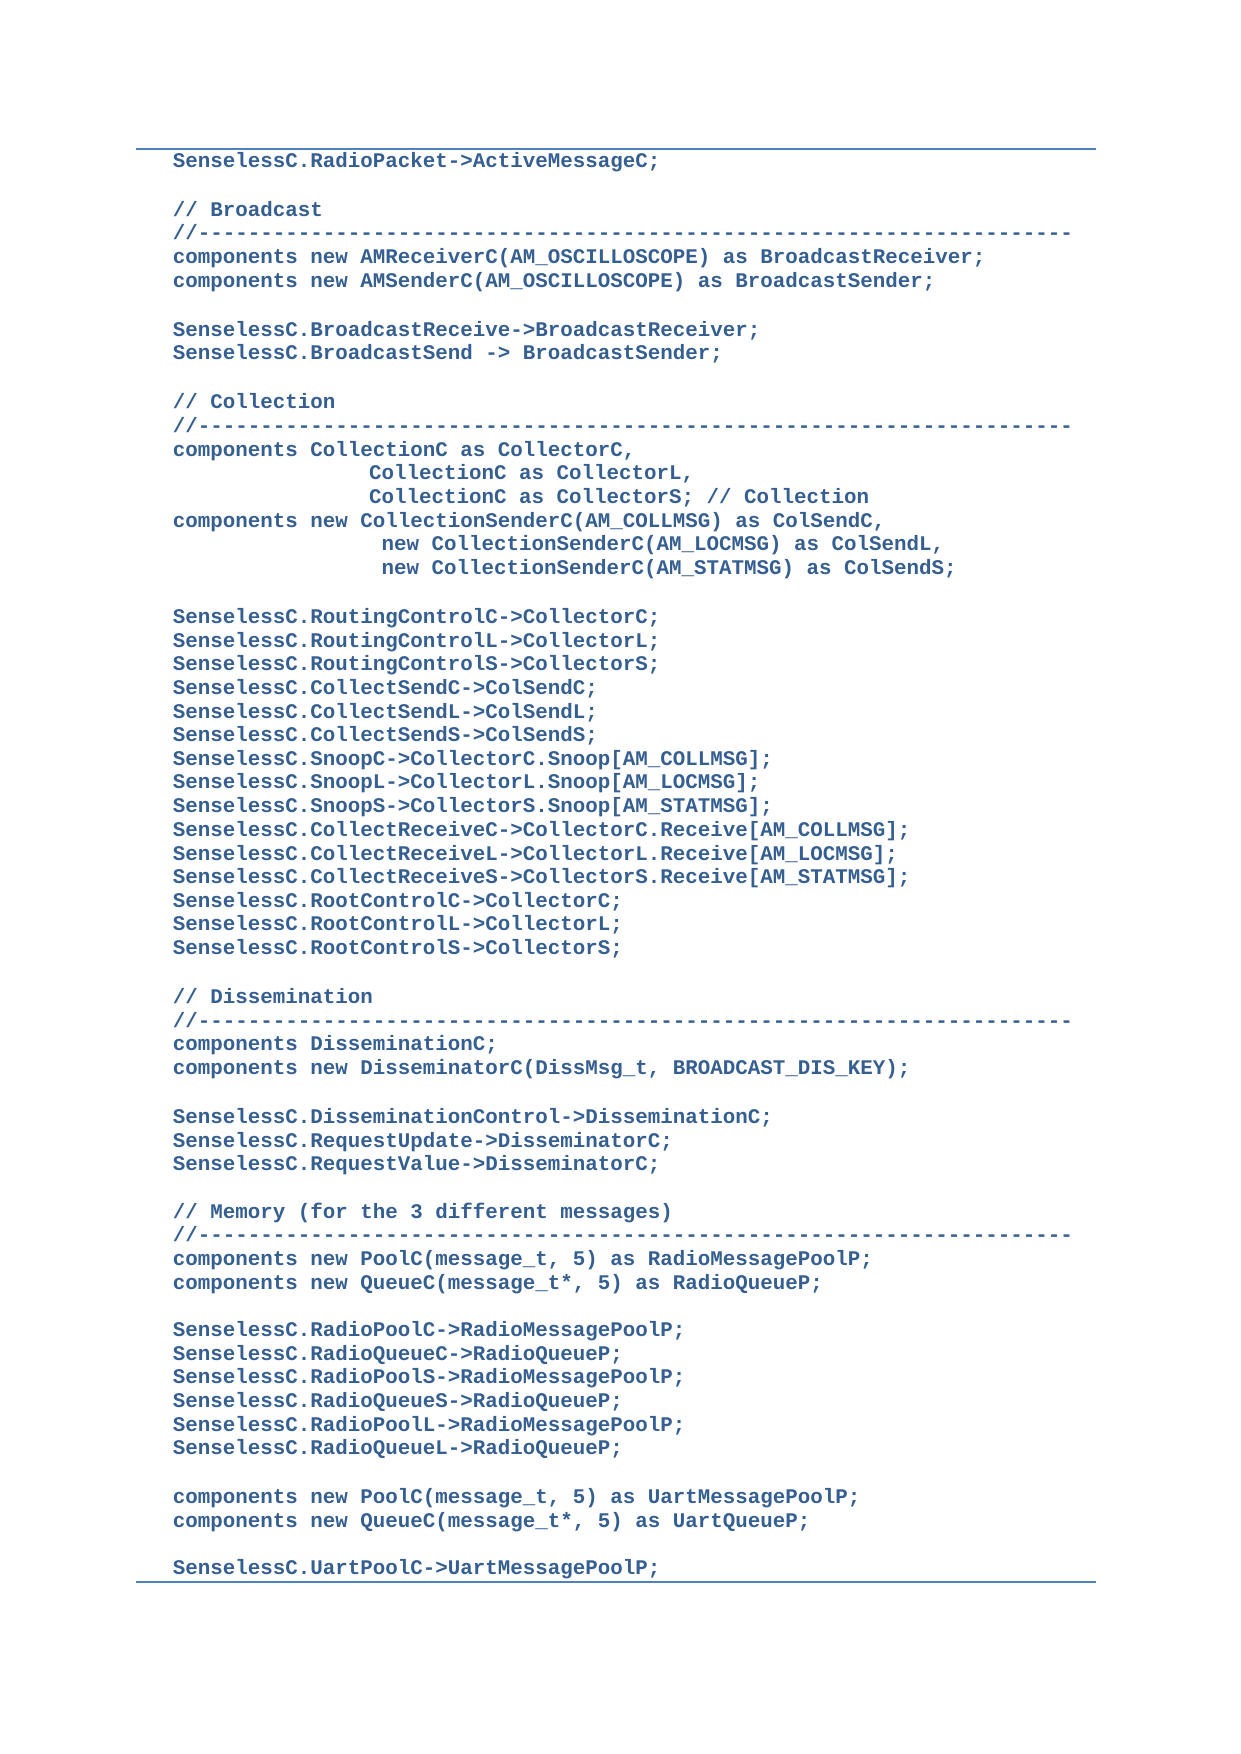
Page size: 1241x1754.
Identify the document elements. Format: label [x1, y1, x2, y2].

table_header [136, 150, 1096, 1581]
